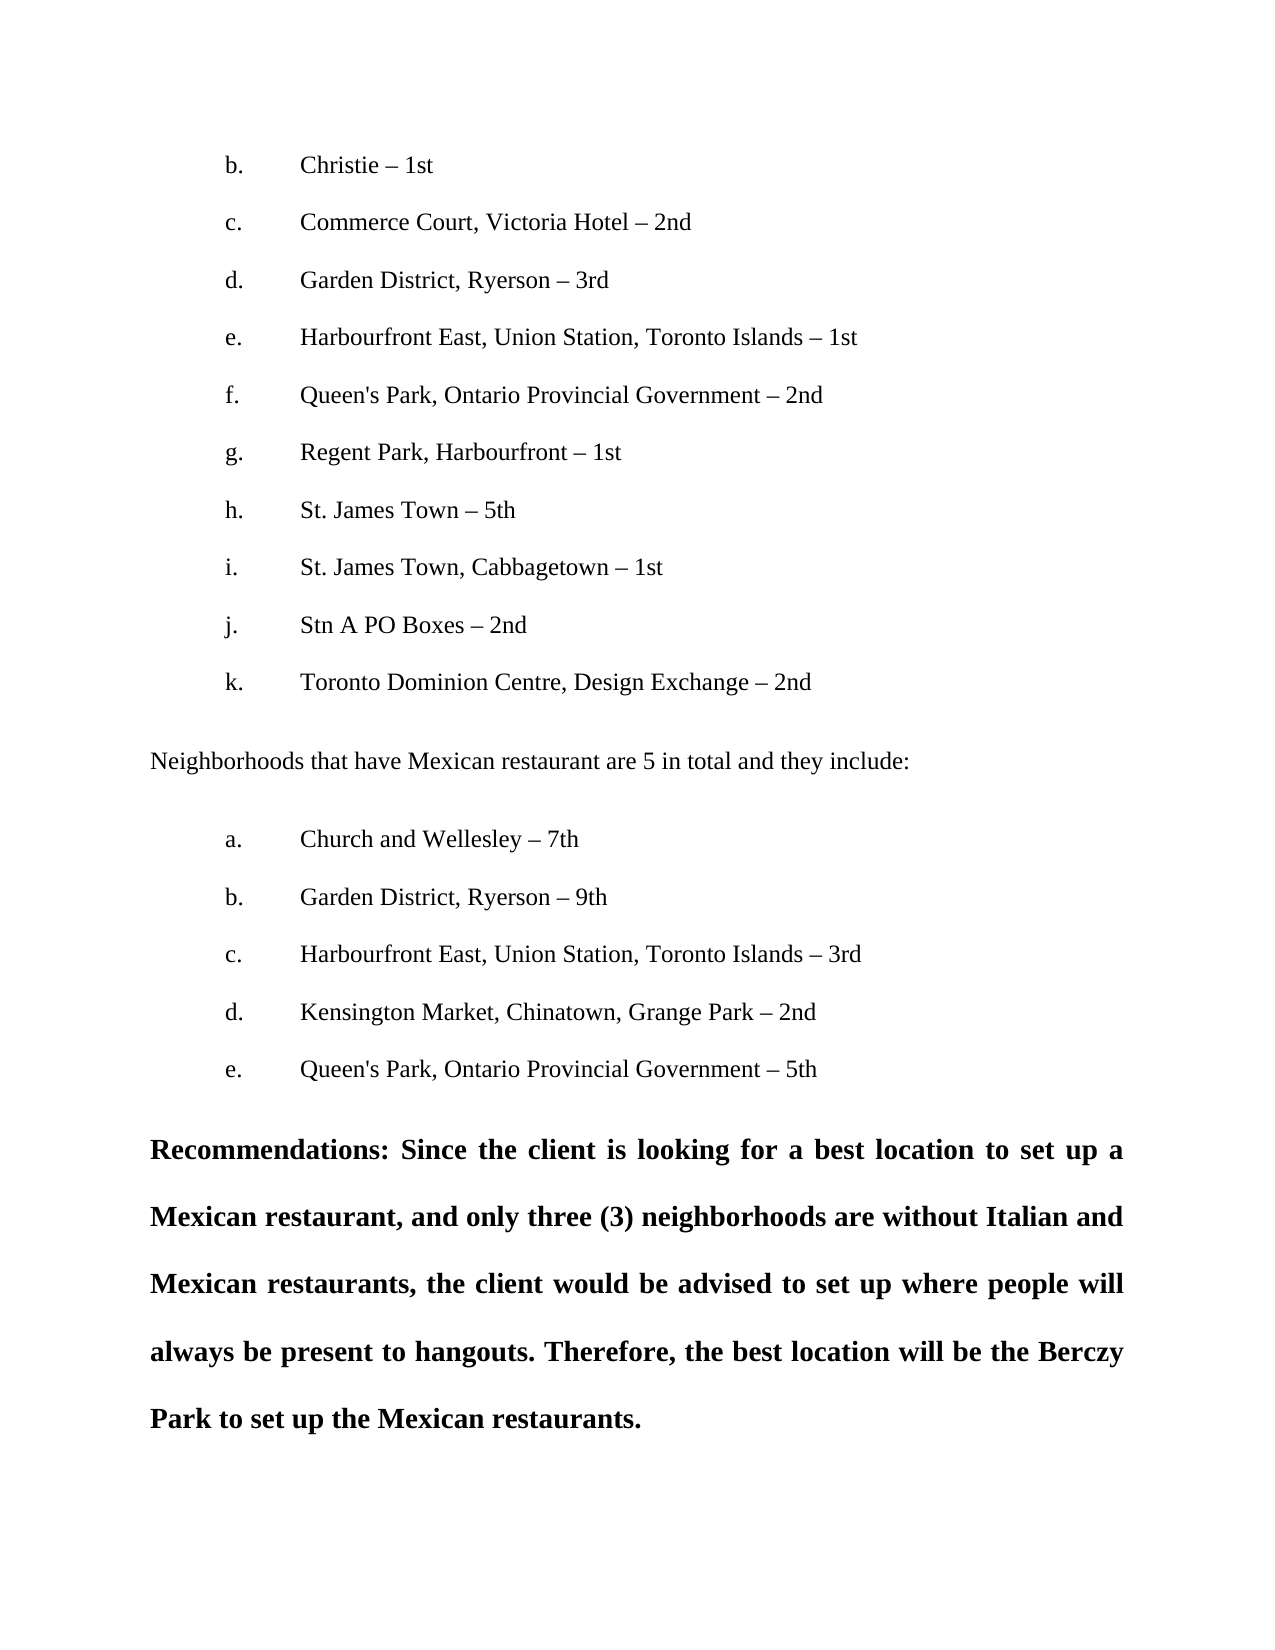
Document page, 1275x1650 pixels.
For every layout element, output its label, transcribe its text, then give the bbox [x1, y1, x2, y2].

text Neighborhoods that have Mexican restaurant are 5 in total and they include: [150, 746, 1125, 774]
list Kensington Market, Chinatown, Grange Park – 2nd [225, 997, 1125, 1025]
list Christie – 1st [225, 150, 1125, 179]
list Stn A PO Boxes – 2nd [225, 610, 1125, 639]
text Recommendations: Since the client is looking for a best location to set up a Mexican restaurant, and only three (3) neighborhoods are without Italian and Mexican restaurants, the client would be advised to set up where people will always be present to hangouts. Therefore, the best location will be the Berczy Park to set up the Mexican restaurants. [150, 1132, 1125, 1434]
list St. James Town – 5th [225, 495, 1125, 524]
list Toronto Dominion Centre, Design Exchange – 2nd [225, 667, 1125, 696]
list Harbourfront East, Union Station, Toronto Islands – 3rd [225, 939, 1125, 968]
list Harbourfront East, Union Station, Toronto Islands – 1st [225, 322, 1125, 351]
list Garden District, Ryerson – 9th [225, 882, 1125, 910]
list Regent Park, Harbourfront – 1st [225, 437, 1125, 466]
list Garden District, Ryerson – 3rd [225, 265, 1125, 294]
list Queen's Park, Ontario Provincial Government – 5th [225, 1054, 1125, 1083]
list Church and Wellesley – 7th [225, 824, 1125, 853]
list Commerce Court, Victoria Hotel – 2nd [225, 207, 1125, 236]
list St. James Town, Cabbagetown – 1st [225, 552, 1125, 581]
list Queen's Park, Ontario Provincial Government – 2nd [225, 380, 1125, 409]
